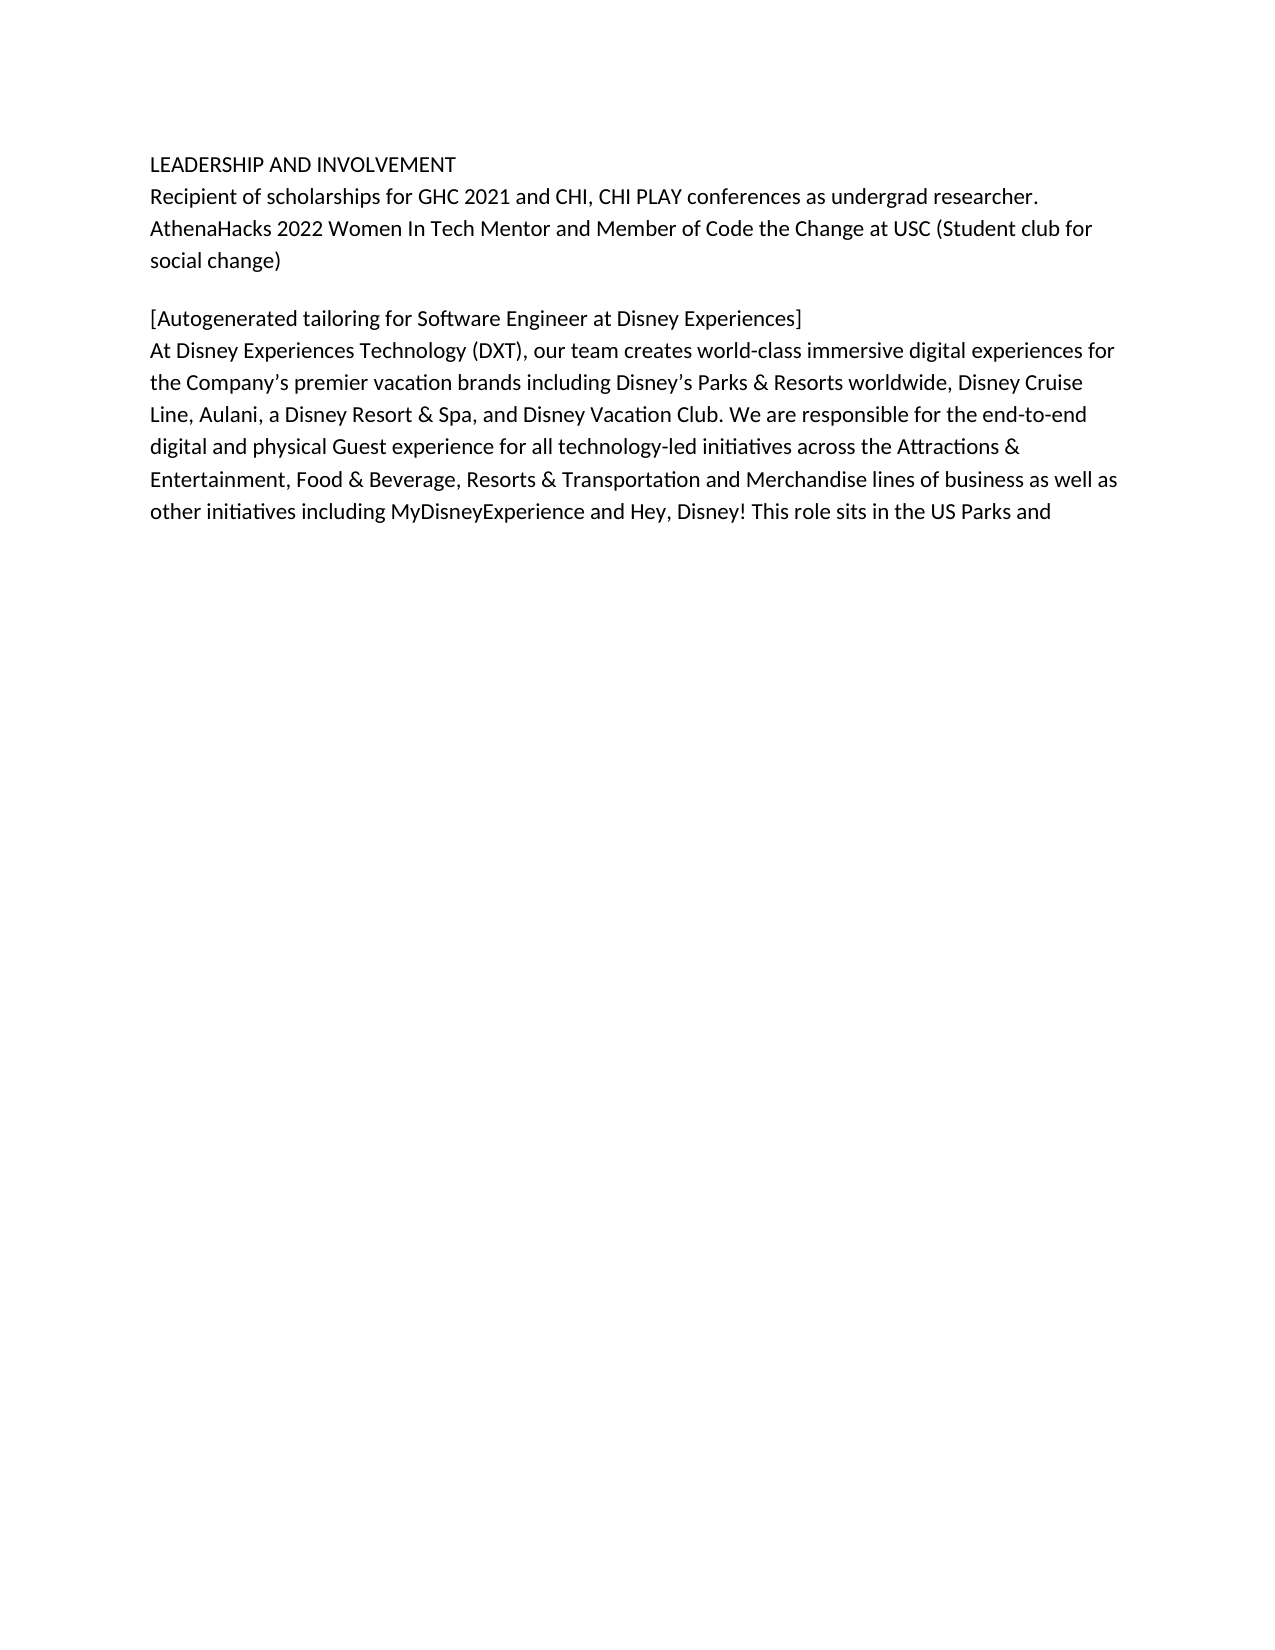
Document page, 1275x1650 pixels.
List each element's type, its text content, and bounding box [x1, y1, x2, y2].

text LEADERSHIP AND INVOLVEMENT Recipient of scholarships for GHC 2021 and CHI, CHI PLAY conferences as undergrad researcher. AthenaHacks 2022 Women In Tech Mentor and Member of Code the Change at USC (Student club for social change) [150, 150, 1125, 274]
text [Autogenerated tailoring for Software Engineer at Disney Experiences] At Disney Experiences Technology (DXT), our team creates world-class immersive digital experiences for the Company’s premier vacation brands including Disney’s Parks & Resorts worldwide, Disney Cruise Line, Aulani, a Disney Resort & Spa, and Disney Vacation Club. We are responsible for the end-to-end digital and physical Guest experience for all technology-led initiatives across the Attractions & Entertainment, Food & Beverage, Resorts & Transportation and Merchandise lines of business as well as other initiatives including MyDisneyExperience and Hey, Disney! This role sits in the US Parks and [150, 304, 1125, 525]
